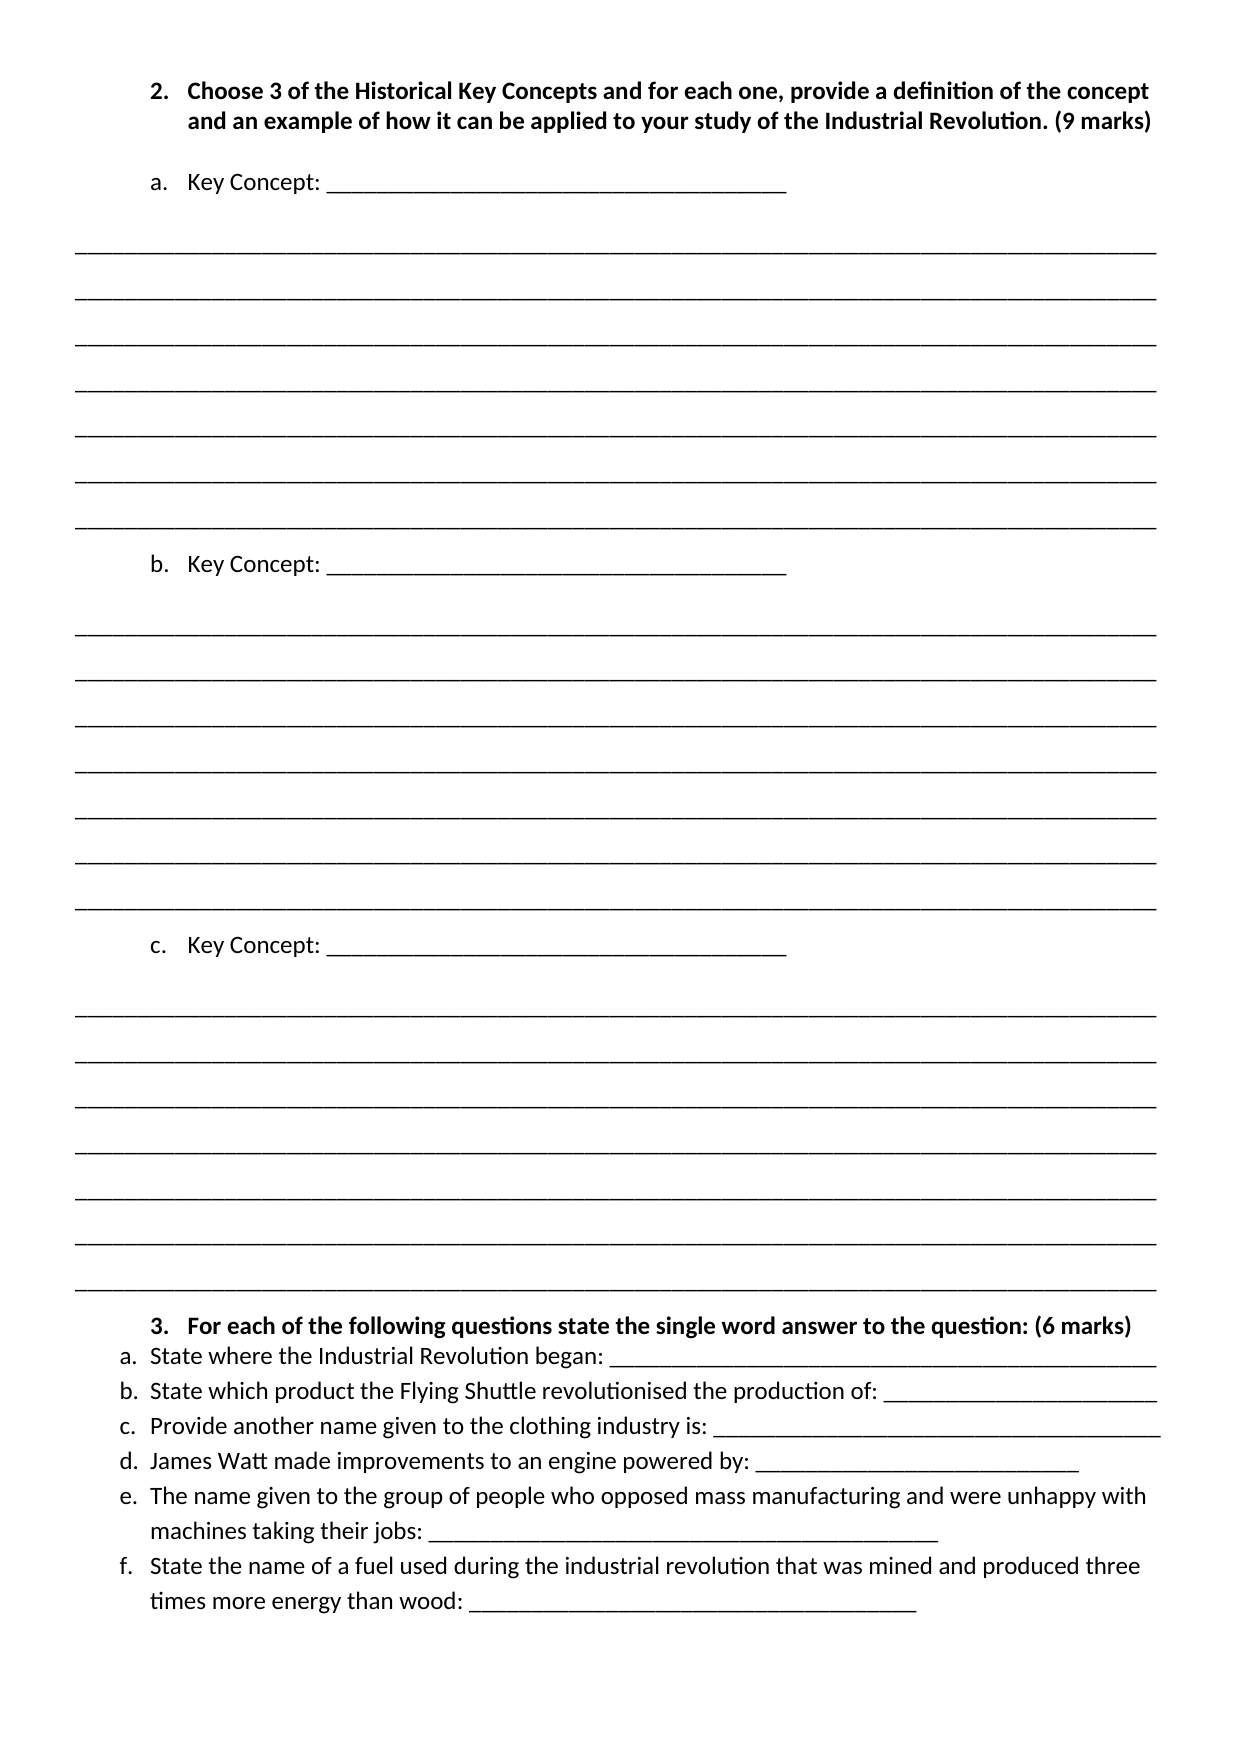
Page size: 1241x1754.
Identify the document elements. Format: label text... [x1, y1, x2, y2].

list State where the Industrial Revolution began: ____________________________________________ [119, 1341, 1165, 1371]
list Key Concept: _____________________________________ [150, 167, 1165, 197]
list State the name of a fuel used during the industrial revolution that was mined and produced three times more energy than wood: ____________________________________ [119, 1551, 1165, 1616]
list _________________________________________________________________________________________________________________________________________________________________________________________________________________________________________________________________________________________________________________________________________________________________________________________________________________________________________________________________________________________________________________________________________________________________________________________________________________________________ [75, 609, 1165, 914]
list Provide another name given to the clothing industry is: ____________________________________ [119, 1411, 1165, 1441]
list Key Concept: _____________________________________ [150, 548, 1165, 578]
list Choose 3 of the Historical Key Concepts and for each one, provide a definition of the concept and an example of how it can be applied to your study of the Industrial Revolution. (9 marks) [150, 75, 1165, 136]
list The name given to the group of people who opposed mass manufacturing and were unhappy with machines taking their jobs: _________________________________________ [119, 1481, 1165, 1546]
list Key Concept: _____________________________________ [150, 929, 1165, 959]
list _________________________________________________________________________________________________________________________________________________________________________________________________________________________________________________________________________________________________________________________________________________________________________________________________________________________________________________________________________________________________________________________________________________________________________________________________________________________________ [75, 228, 1165, 532]
list For each of the following questions state the single word answer to the question: (6 marks) [150, 1310, 1165, 1341]
list State which product the Flying Shuttle revolutionised the production of: ______________________ [119, 1376, 1165, 1406]
list _________________________________________________________________________________________________________________________________________________________________________________________________________________________________________________________________________________________________________________________________________________________________________________________________________________________________________________________________________________________________________________________________________________________________________________________________________________________________ [75, 990, 1165, 1295]
list James Watt made improvements to an engine powered by: __________________________ [119, 1446, 1165, 1476]
